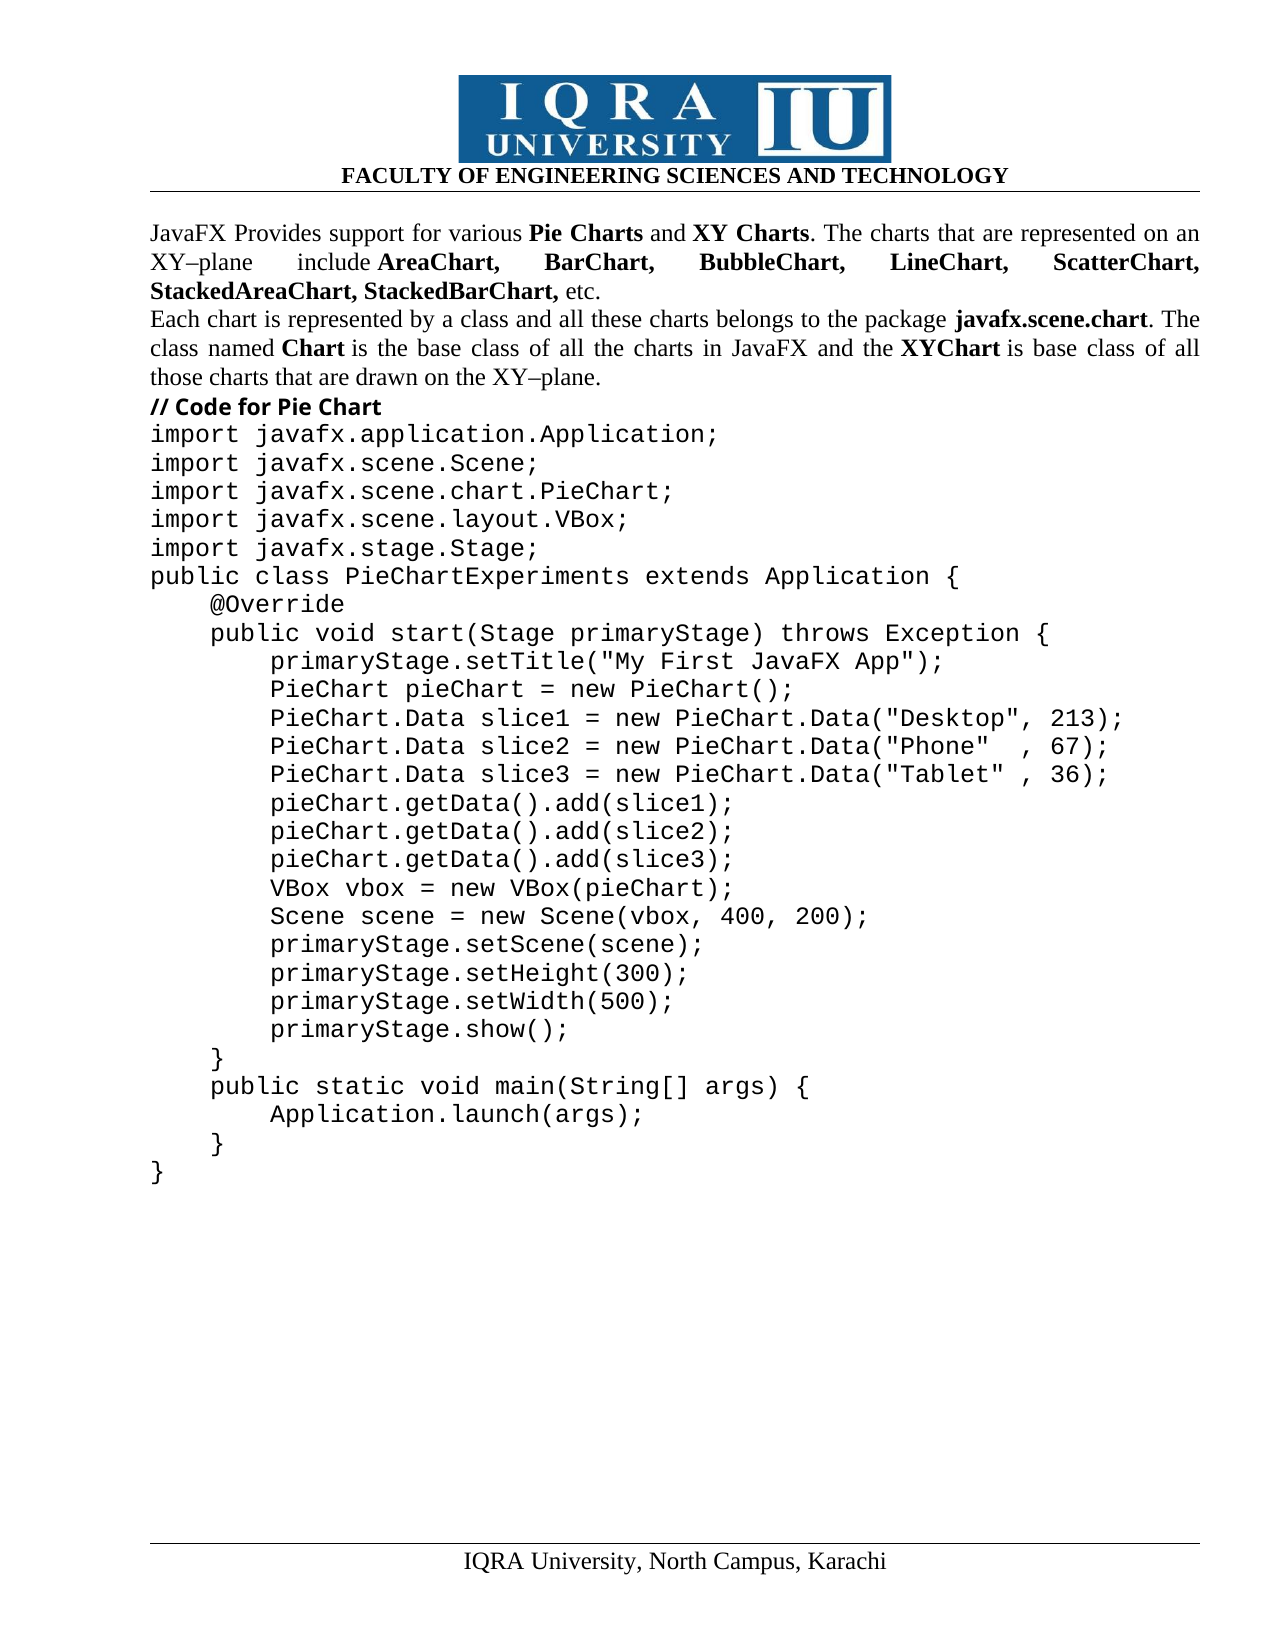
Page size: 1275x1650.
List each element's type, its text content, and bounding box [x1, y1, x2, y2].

text } [150, 1130, 1200, 1159]
text @Override [150, 592, 1200, 620]
text pieChart.getData().add(slice3); [150, 847, 1200, 875]
text PieChart pieChart = new PieChart(); [150, 677, 1200, 705]
text Scene scene = new Scene(vbox, 400, 200); [150, 904, 1200, 932]
text import javafx.scene.chart.PieChart; [150, 479, 1200, 507]
text pieChart.getData().add(slice2); [150, 819, 1200, 847]
text import javafx.scene.Scene; [150, 450, 1200, 479]
text import javafx.scene.layout.VBox; [150, 507, 1200, 535]
text primaryStage.setScene(scene); [150, 932, 1200, 960]
text PieChart.Data slice2 = new PieChart.Data("Phone" , 67); [150, 734, 1200, 762]
text Application.launch(args); [150, 1102, 1200, 1130]
text // Code for Pie Chart [150, 391, 1200, 422]
text } [150, 1045, 1200, 1074]
text primaryStage.setWidth(500); [150, 989, 1200, 1017]
text } [150, 1159, 1200, 1187]
text public void start(Stage primaryStage) throws Exception { [150, 620, 1200, 649]
text pieChart.getData().add(slice1); [150, 790, 1200, 819]
picture [458, 75, 892, 163]
text public class PieChartExperiments extends Application { [150, 564, 1200, 592]
text import javafx.stage.Stage; [150, 535, 1200, 564]
text Each chart is represented by a class and all these charts belongs to the package javafx.scene.chart. The class named Chart is the base class of all the charts in JavaFX and the XYChart is base class of all those charts that are drawn on the XY–plane. [150, 304, 1200, 391]
text primaryStage.setTitle("My First JavaFX App"); [150, 649, 1200, 677]
text public static void main(String[] args) { [150, 1074, 1200, 1102]
text import javafx.application.Application; [150, 422, 1200, 450]
text PieChart.Data slice3 = new PieChart.Data("Tablet" , 36); [150, 762, 1200, 790]
text JavaFX Provides support for various Pie Charts and XY Charts. The charts that are represented on an XY–plane include AreaChart, BarChart, BubbleChart, LineChart, ScatterChart, StackedAreaChart, StackedBarChart, etc. [150, 218, 1200, 304]
text primaryStage.setHeight(300); [150, 960, 1200, 989]
text primaryStage.show(); [150, 1017, 1200, 1045]
text VBox vbox = new VBox(pieChart); [150, 875, 1200, 904]
text PieChart.Data slice1 = new PieChart.Data("Desktop", 213); [150, 705, 1200, 734]
